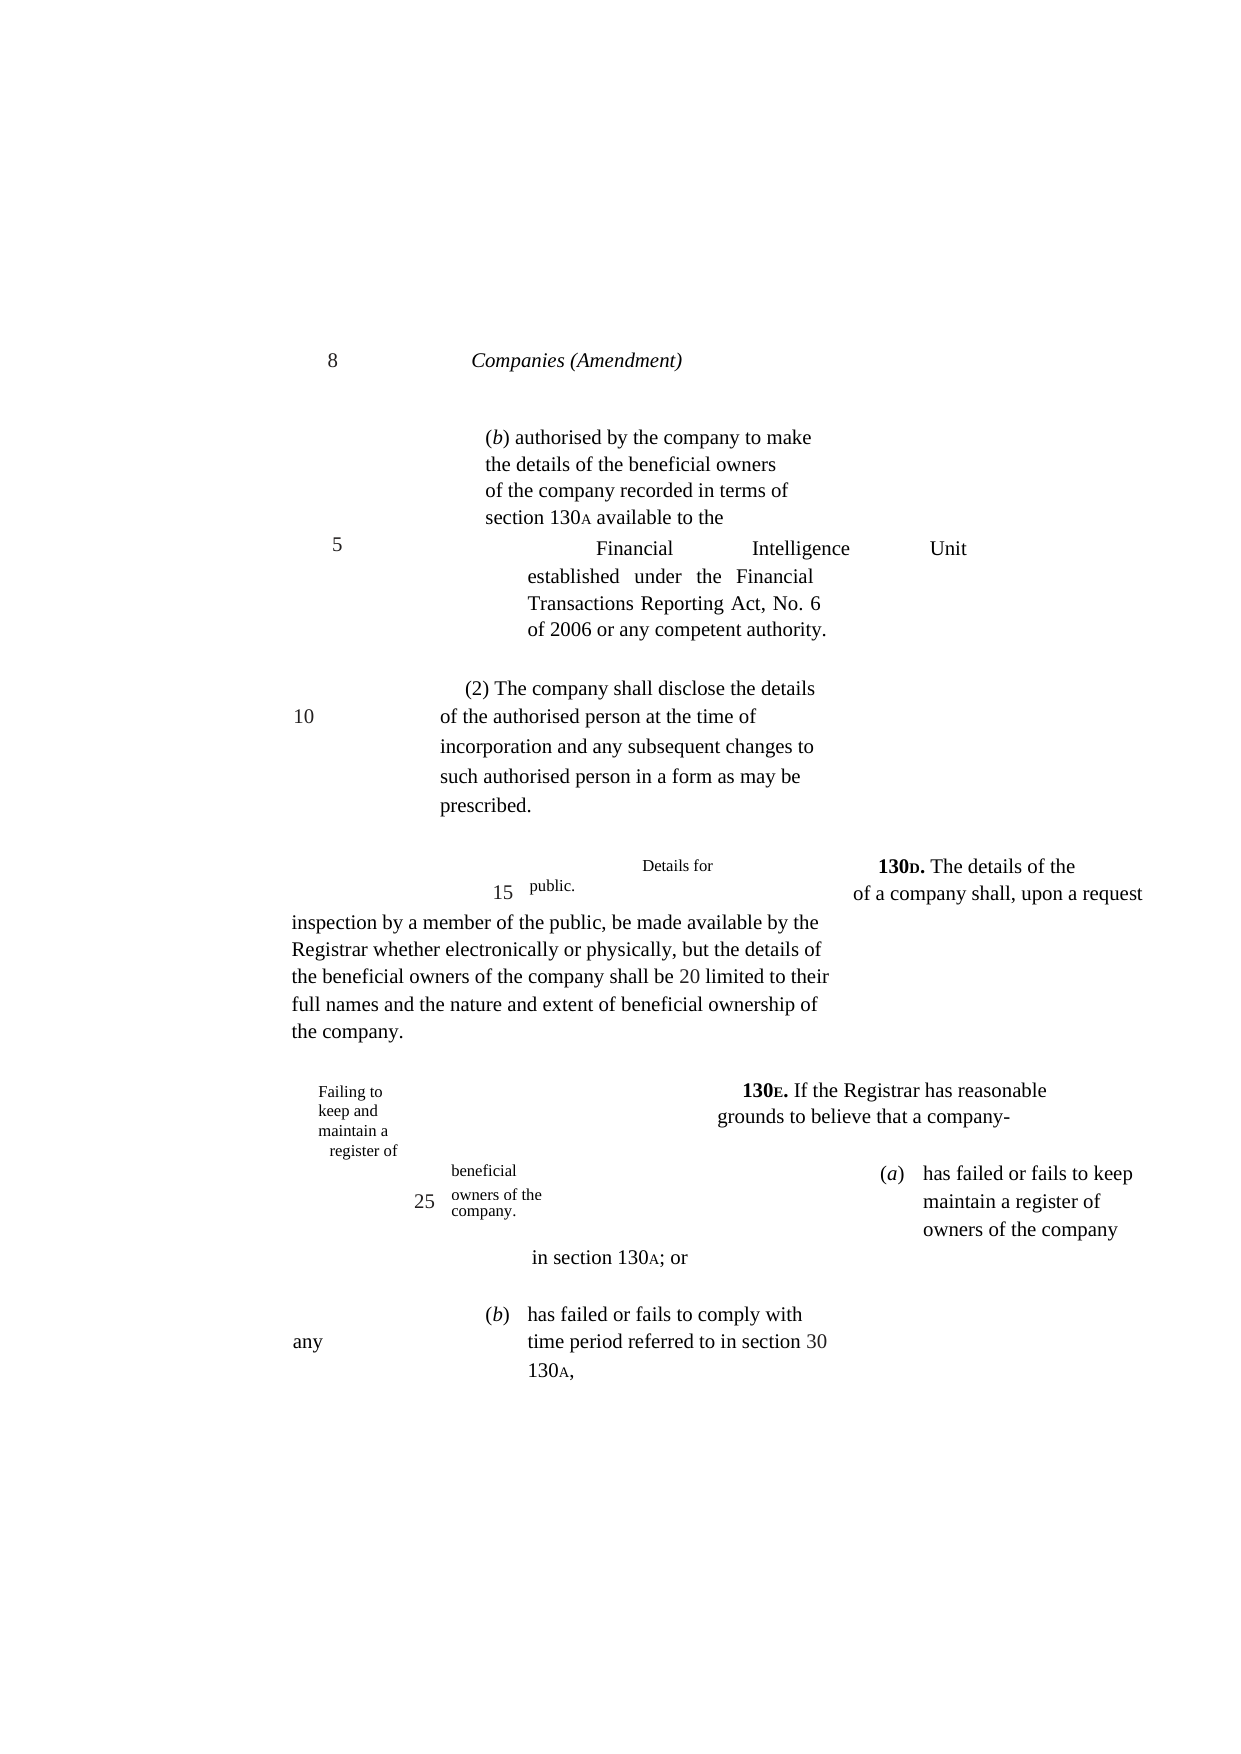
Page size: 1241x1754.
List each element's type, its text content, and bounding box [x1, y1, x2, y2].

text in section 130A; or [150, 1246, 687, 1269]
text register of [329, 1141, 1090, 1160]
table_cell owners of the company referred to [912, 1215, 1147, 1243]
table_header Failing to keep and maintain a [228, 1072, 698, 1141]
table_header 15 [208, 848, 521, 908]
text (b) has failed or fails to comply with any time period referred to in section 30 130A, [293, 1301, 835, 1383]
table_header 5 [214, 533, 449, 562]
table_cell company. [443, 1200, 677, 1243]
table_header has failed or fails to keep and [912, 1161, 1147, 1185]
table_cell maintain a register of beneficial [912, 1185, 1147, 1214]
table_header Intelligence [684, 533, 918, 562]
table_header (a) [677, 1161, 912, 1243]
table_cell owners of the [443, 1185, 677, 1200]
text established under the Financial Transactions Reporting Act, No. 6 of 2006 or any competent authority. [527, 564, 828, 641]
table_header 130E. If the Registrar has reasonable grounds to believe that a company- [698, 1072, 1168, 1141]
text 8 Companies (Amendment) [327, 345, 1090, 373]
table_cell of a company shall, upon a request for [834, 880, 1147, 908]
table_header Details for [521, 848, 834, 875]
table_header Unit [919, 533, 1153, 562]
table_header beneficial [443, 1161, 677, 1185]
table_header 130D. The details of the beneficial owners [834, 848, 1147, 880]
table_cell public. [521, 875, 834, 908]
table_header Financial [449, 533, 683, 562]
text (b) authorised by the company to make the details of the beneficial owners of the company recorded in terms of section 130A available to the [485, 424, 835, 529]
table_header 25 [208, 1161, 442, 1243]
text inspection by a member of the public, be made available by the Registrar whether electronically or physically, but the details of the beneficial owners of the company shall be 20 limited to their full names and the nature and extent of beneficial ownership of the company. [291, 910, 835, 1043]
text (2) The company shall disclose the details 10 of the authorised person at the time of incorporation and any subsequent changes to such authorised person in a form as may be prescribed. [293, 676, 835, 818]
